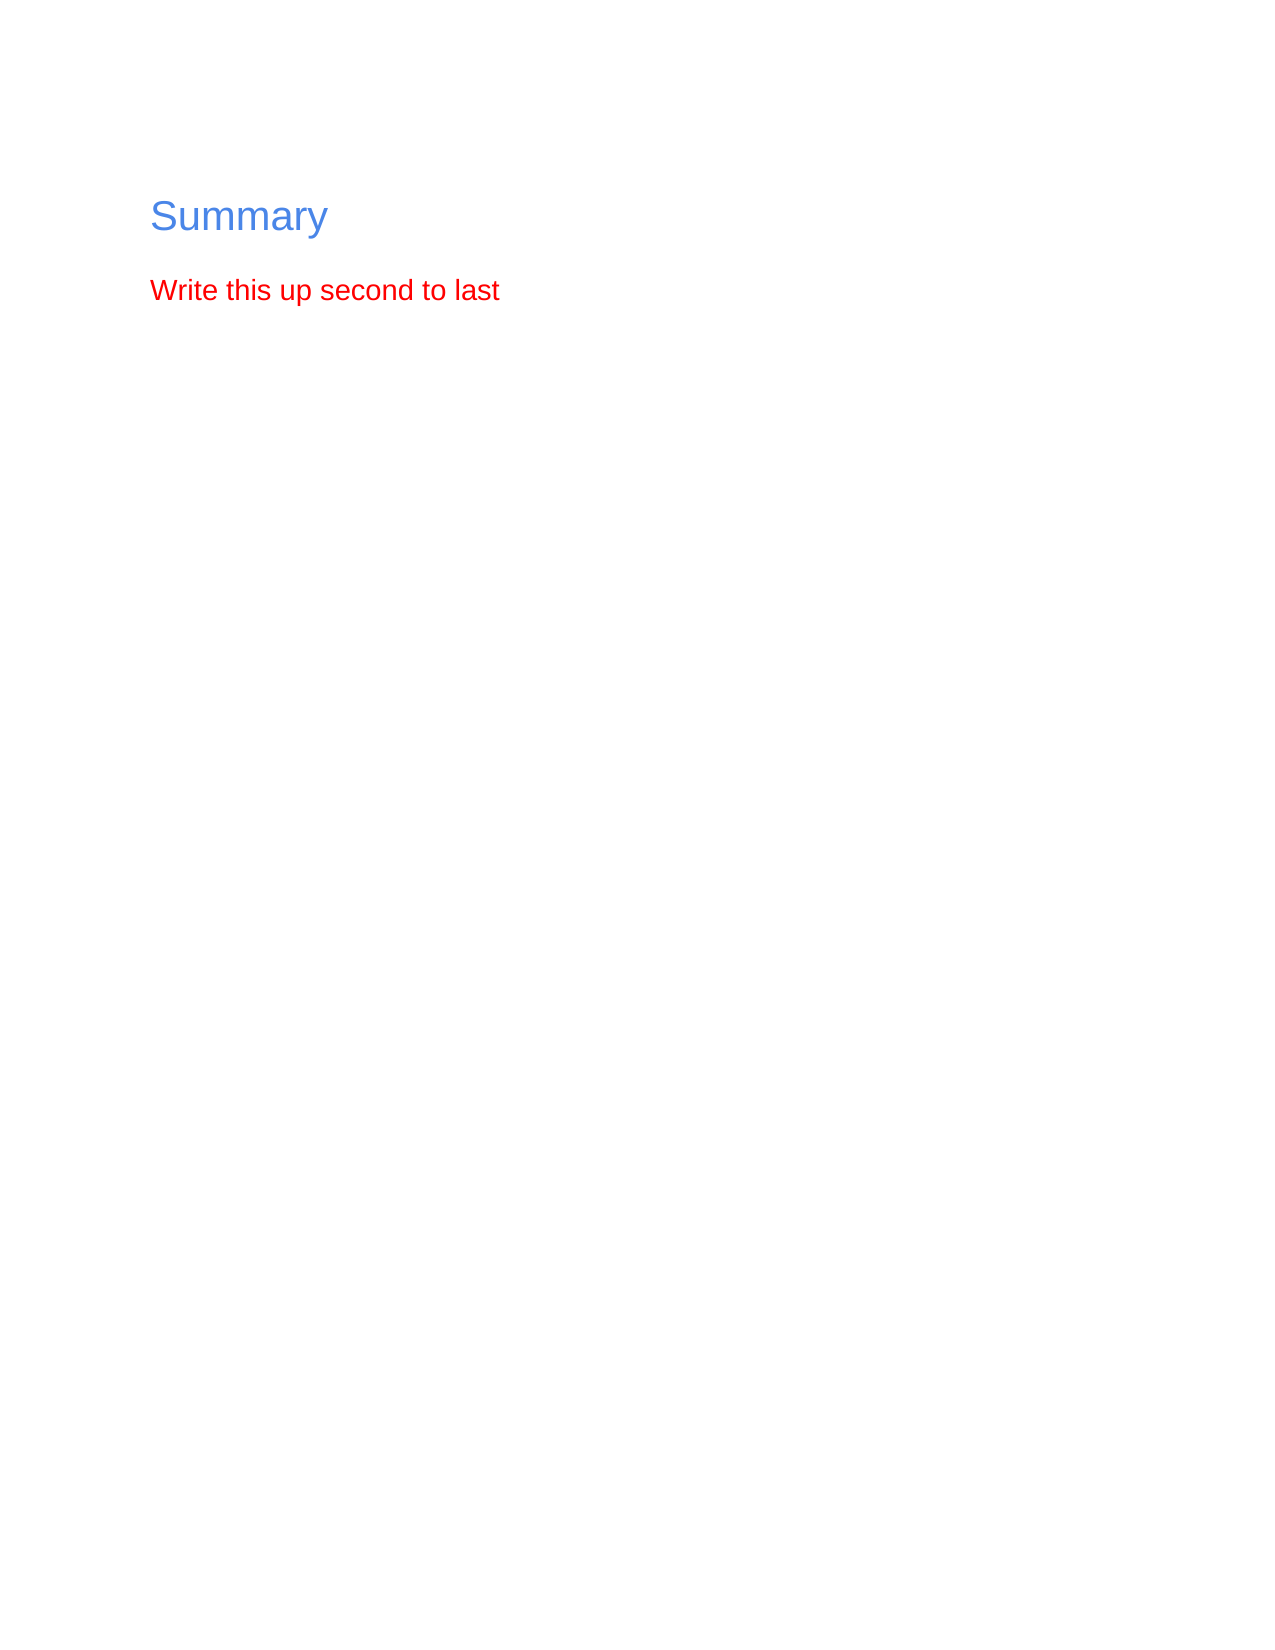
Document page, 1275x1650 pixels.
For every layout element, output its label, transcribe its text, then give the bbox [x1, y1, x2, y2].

subtitle Summary [150, 192, 1125, 239]
subtitle Write this up second to last [150, 273, 1125, 306]
